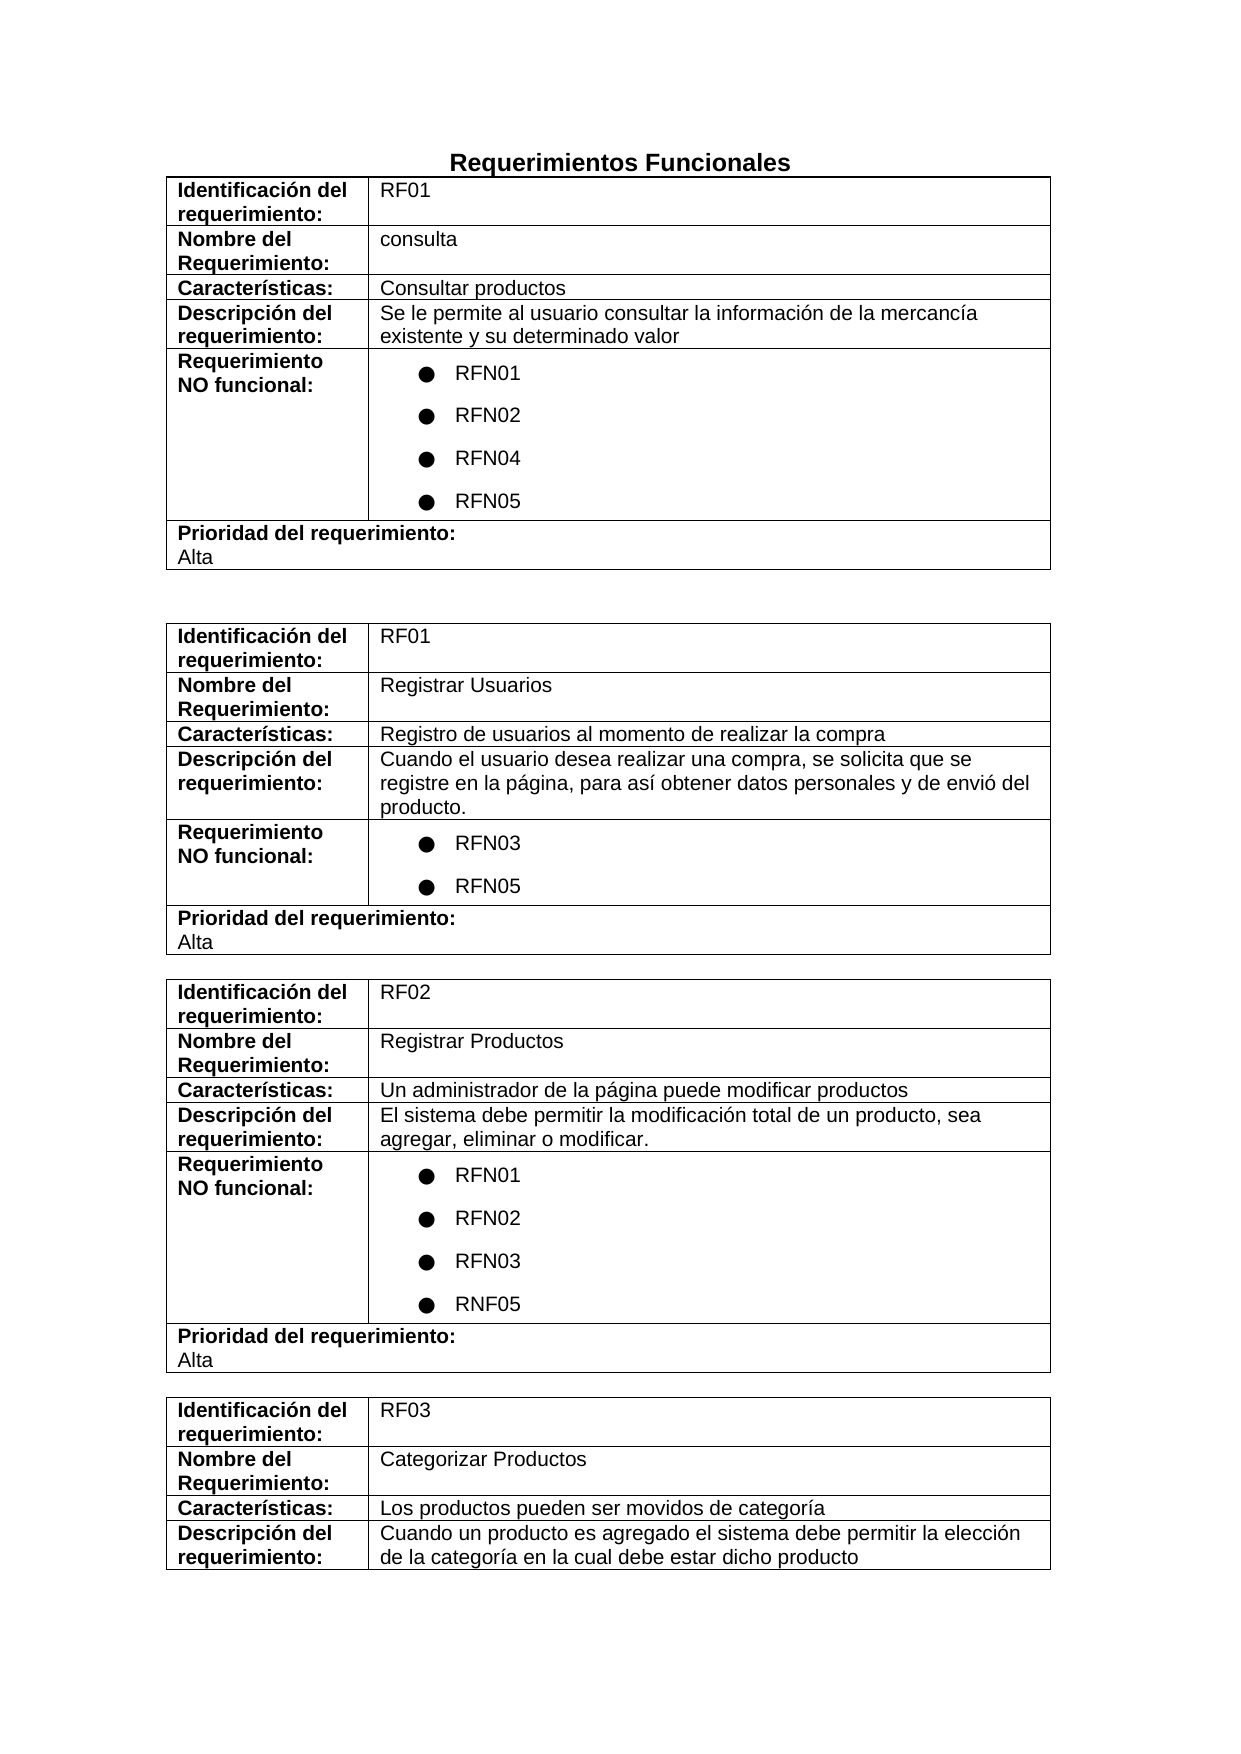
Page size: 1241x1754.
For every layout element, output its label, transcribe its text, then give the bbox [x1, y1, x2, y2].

table_cell Prioridad del requerimiento: Alta [167, 1324, 1050, 1372]
table_cell consulta [369, 226, 1050, 274]
table_header Identificación del requerimiento: [167, 1398, 368, 1446]
table_header RF03 [369, 1398, 1050, 1446]
table_cell Nombre del Requerimiento: [167, 1029, 368, 1077]
table_header Identificación del requerimiento: [167, 980, 368, 1028]
table_header RF02 [369, 980, 1050, 1028]
table_cell Características: [167, 1078, 368, 1102]
table_cell Consultar productos [369, 275, 1050, 299]
table_cell RFN01 RFN02 RFN03 RNF05 [369, 1152, 1050, 1323]
table_cell Registro de usuarios al momento de realizar la compra [369, 722, 1050, 746]
table_cell Requerimiento NO funcional: [167, 1152, 368, 1323]
table_cell Registrar Productos [369, 1029, 1050, 1077]
table_header Identificación del requerimiento: [167, 624, 368, 672]
table_cell Categorizar Productos [369, 1447, 1050, 1495]
table_cell Descripción del requerimiento: [167, 1103, 368, 1151]
table_cell Características: [167, 722, 368, 746]
table_cell Cuando un producto es agregado el sistema debe permitir la elección de la categoría en la cual debe estar dicho producto [369, 1521, 1050, 1569]
table_cell Descripción del requerimiento: [167, 1521, 368, 1569]
table_cell Se le permite al usuario consultar la información de la mercancía existente y su determinado valor [369, 300, 1050, 348]
table_cell Prioridad del requerimiento: Alta [167, 906, 1050, 954]
table_cell Un administrador de la página puede modificar productos [369, 1078, 1050, 1102]
table_cell El sistema debe permitir la modificación total de un producto, sea agregar, eliminar o modificar. [369, 1103, 1050, 1151]
table_cell RFN01 RFN02 RFN04 RFN05 [369, 349, 1050, 520]
table_cell Descripción del requerimiento: [167, 300, 368, 348]
table_cell Nombre del Requerimiento: [167, 226, 368, 274]
table_cell Descripción del requerimiento: [167, 747, 368, 819]
table_header Identificación del requerimiento: [167, 178, 368, 225]
table_header RF01 [369, 624, 1050, 672]
table_cell Los productos pueden ser movidos de categoría [369, 1496, 1050, 1520]
table_cell Prioridad del requerimiento: Alta [167, 521, 1050, 569]
table_cell Registrar Usuarios [369, 673, 1050, 721]
table_cell Características: [167, 1496, 368, 1520]
table_cell Nombre del Requerimiento: [167, 673, 368, 721]
text Requerimientos Funcionales [177, 148, 1063, 176]
table_cell Características: [167, 275, 368, 299]
table_cell RFN03 RFN05 [369, 820, 1050, 905]
table_cell Requerimiento NO funcional: [167, 820, 368, 905]
table_cell Nombre del Requerimiento: [167, 1447, 368, 1495]
table_cell Cuando el usuario desea realizar una compra, se solicita que se registre en la página, para así obtener datos personales y de envió del producto. [369, 747, 1050, 819]
table_cell Requerimiento NO funcional: [167, 349, 368, 520]
table_header RF01 [369, 178, 1050, 225]
